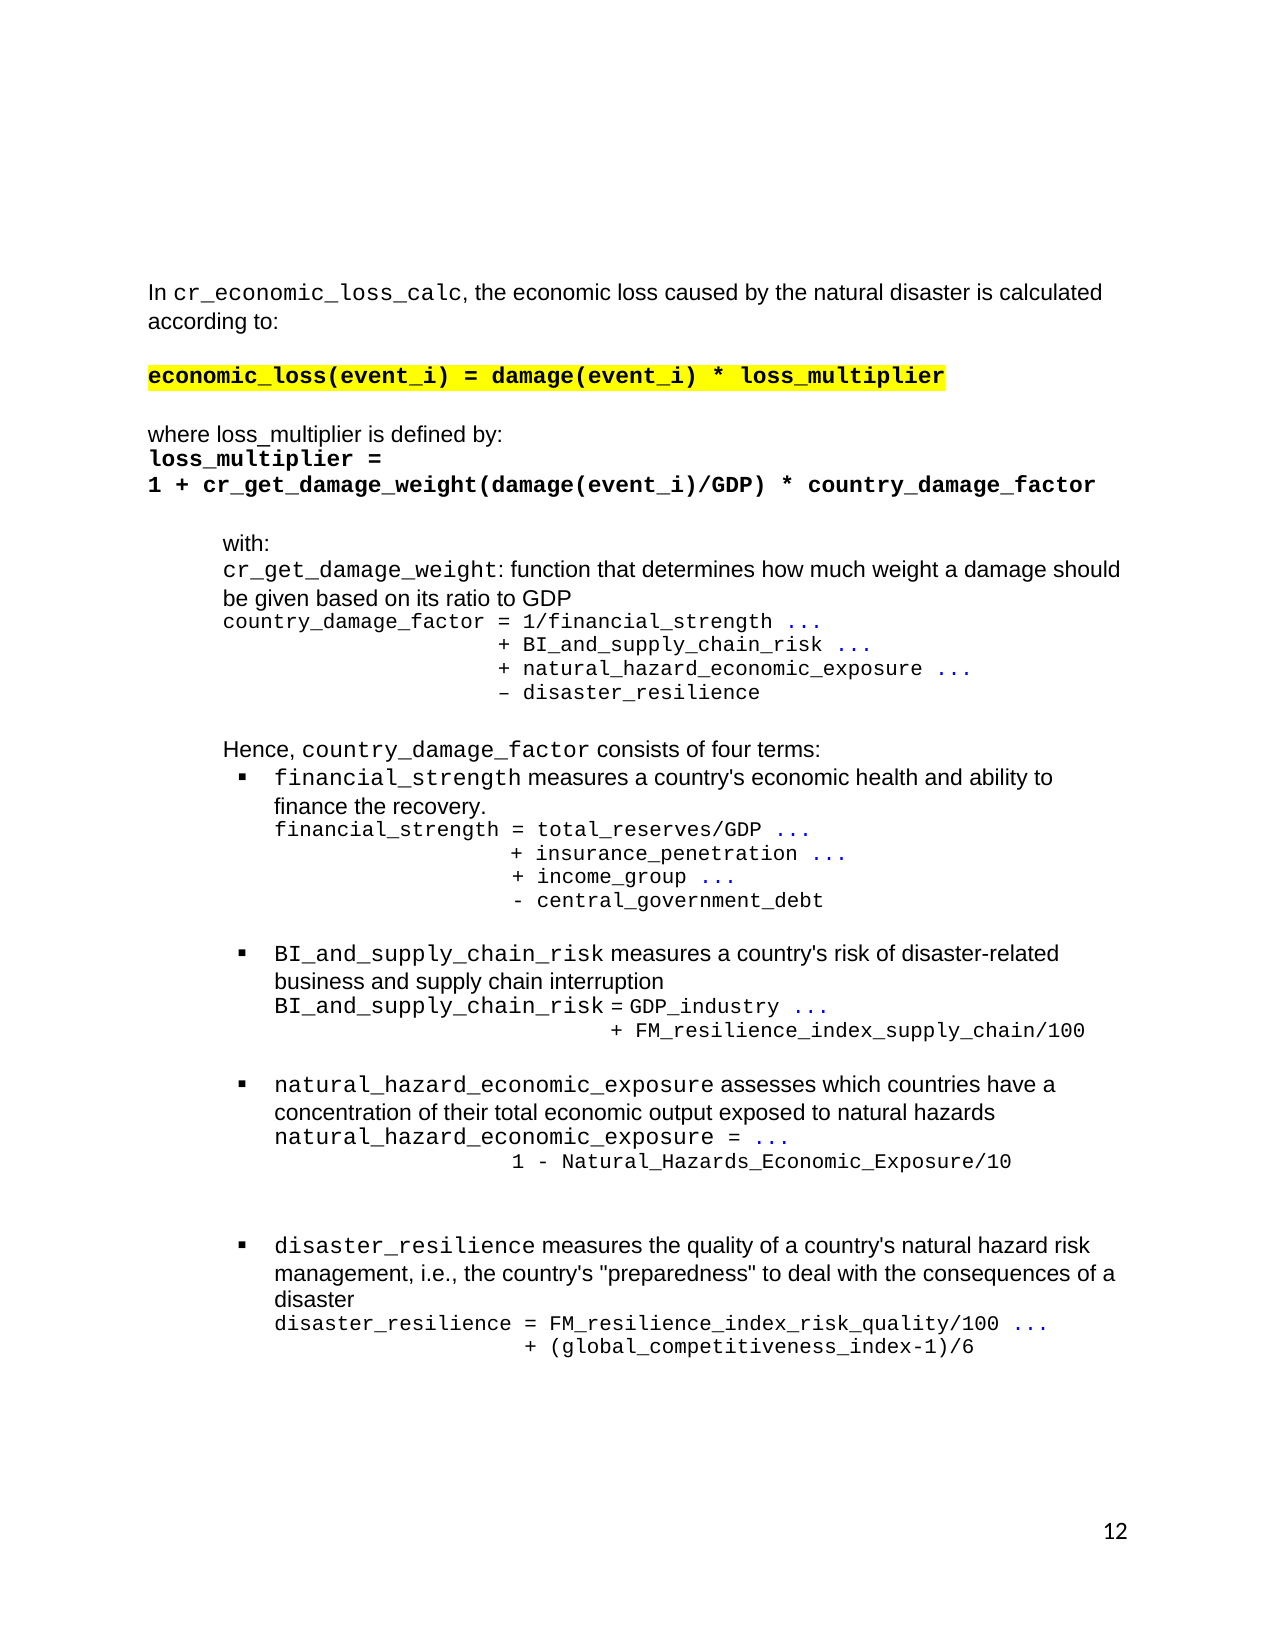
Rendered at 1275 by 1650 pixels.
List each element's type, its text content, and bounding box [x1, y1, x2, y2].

text + insurance_penetration ... [237, 843, 1127, 866]
list 1 - Natural_Hazards_Economic_Exposure/10 [274, 1151, 1127, 1205]
text cr_get_damage_weight: function that determines how much weight a damage should be given based on its ratio to GDP [223, 556, 1127, 611]
text where loss_multiplier is defined by: [148, 421, 1127, 447]
text Hence, country_damage_factor consists of four terms: [148, 736, 1127, 764]
list natural_hazard_economic_exposure = ... [274, 1125, 1127, 1151]
list natural_hazard_economic_exposure assesses which countries have a concentration of their total economic output exposed to natural hazards [237, 1071, 1127, 1125]
text economic_loss(event_i) = damage(event_i) * loss_multiplier [148, 364, 1127, 391]
list disaster_resilience measures the quality of a country's natural hazard risk management, i.e., the country's "preparedness" to deal with the consequences of a disaster [237, 1232, 1127, 1313]
text loss_multiplier = 1 + cr_get_damage_weight(damage(event_i)/GDP) * country_damage_factor [148, 447, 1127, 499]
text + income_group ... [237, 866, 1127, 890]
list financial_strength measures a country's economic health and ability to finance the recovery. [237, 764, 1127, 819]
text – disaster_resilience [148, 682, 1127, 736]
text In cr_economic_loss_calc, the economic loss caused by the natural disaster is calculated according to: [148, 279, 1127, 334]
text with: [148, 530, 1127, 556]
list + (global_competitiveness_index-1)/6 [274, 1336, 1127, 1360]
list BI_and_supply_chain_risk measures a country's risk of disaster-related business and supply chain interruption [237, 940, 1127, 994]
text country_damage_factor = 1/financial_strength ... + BI_and_supply_chain_risk ... [148, 611, 1127, 658]
text + natural_hazard_economic_exposure ... [148, 658, 1127, 682]
list disaster_resilience = FM_resilience_index_risk_quality/100 ... [274, 1313, 1127, 1336]
text + FM_resilience_index_supply_chain/100 [223, 1021, 1127, 1044]
text BI_and_supply_chain_risk = GDP_industry ... [223, 994, 1127, 1021]
text - central_government_debt [237, 890, 1127, 913]
list financial_strength = total_reserves/GDP ... [274, 819, 1127, 843]
